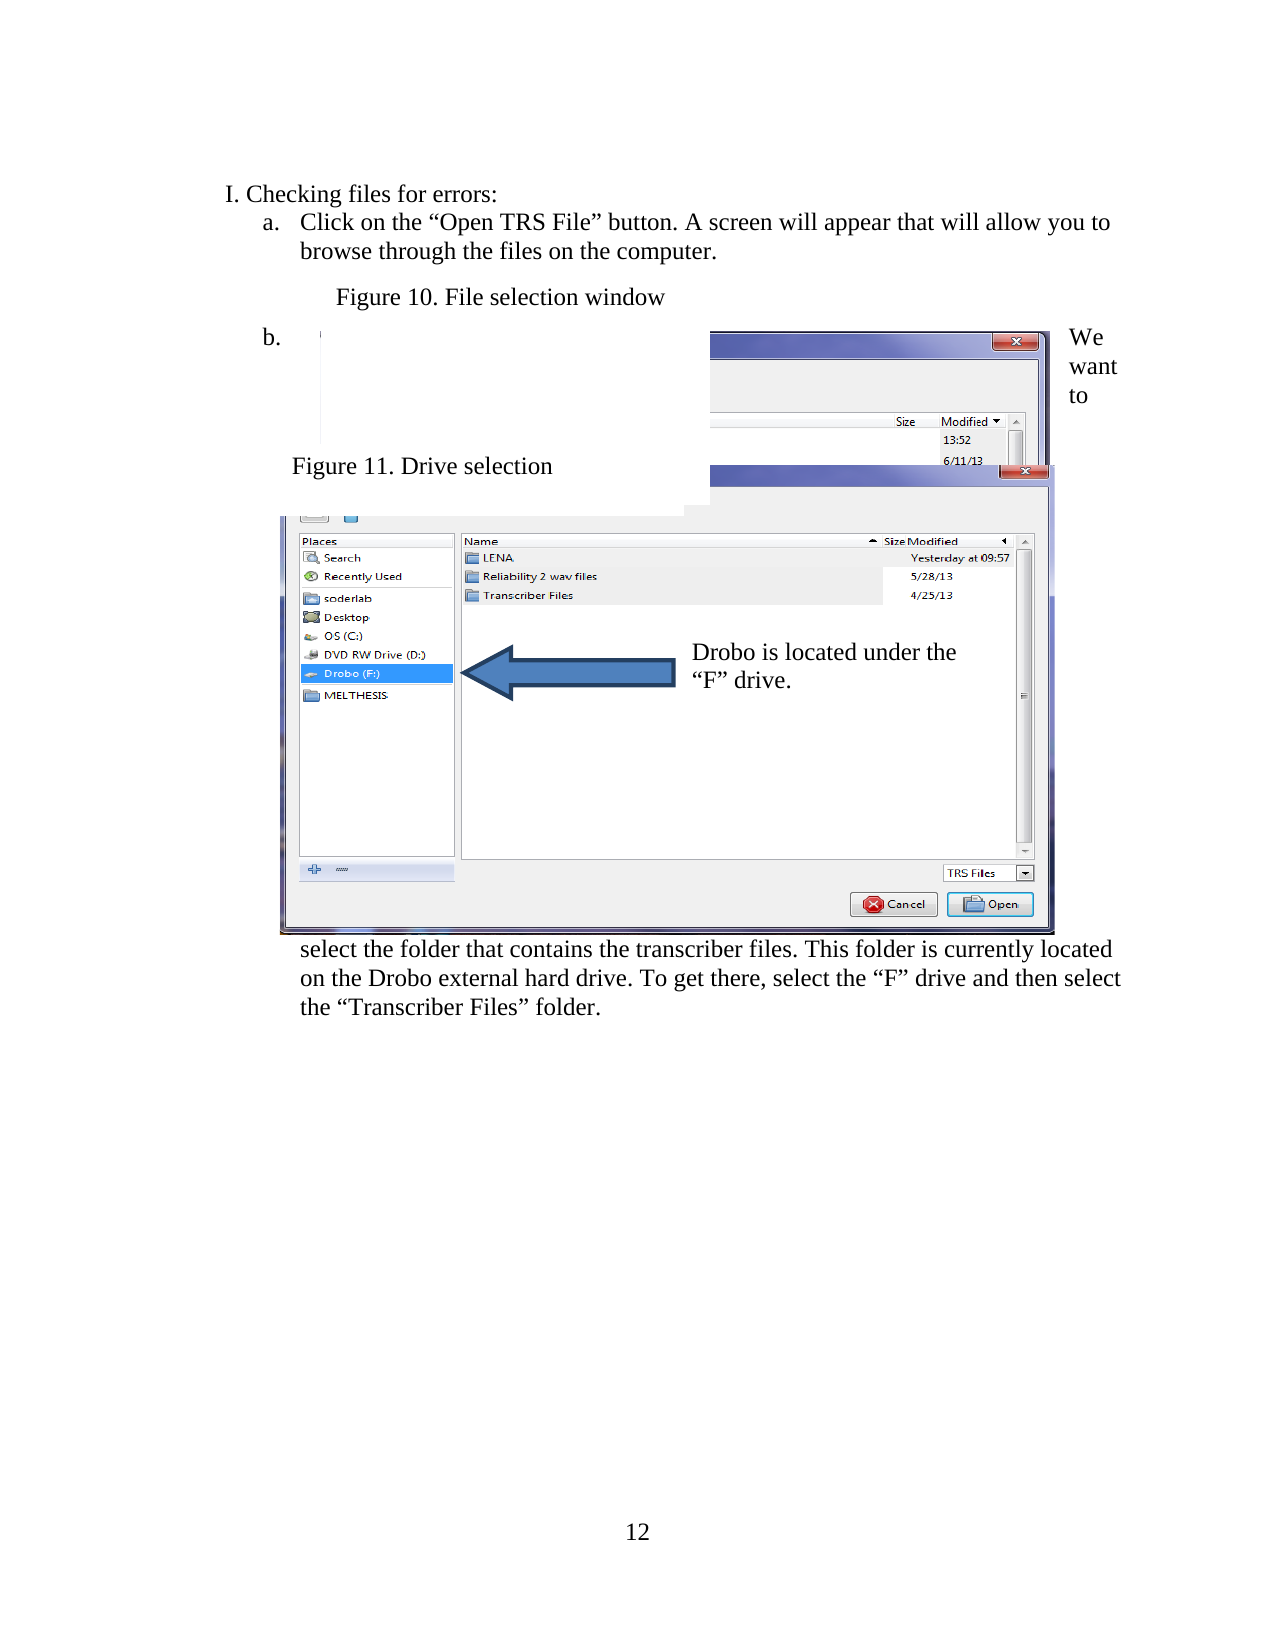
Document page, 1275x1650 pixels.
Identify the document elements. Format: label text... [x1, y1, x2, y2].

list We want to select the folder that contains the transcriber files. This folder is currently located on the Drobo external hard drive. To get there, select the “F” drive and then select the “Transcriber Files” folder. [262, 322, 1125, 1021]
list I. Checking files for errors: [225, 179, 1125, 207]
list Click on the “Open TRS File” button. A screen will appear that will allow you to browse through the files on the computer. [262, 207, 1125, 265]
